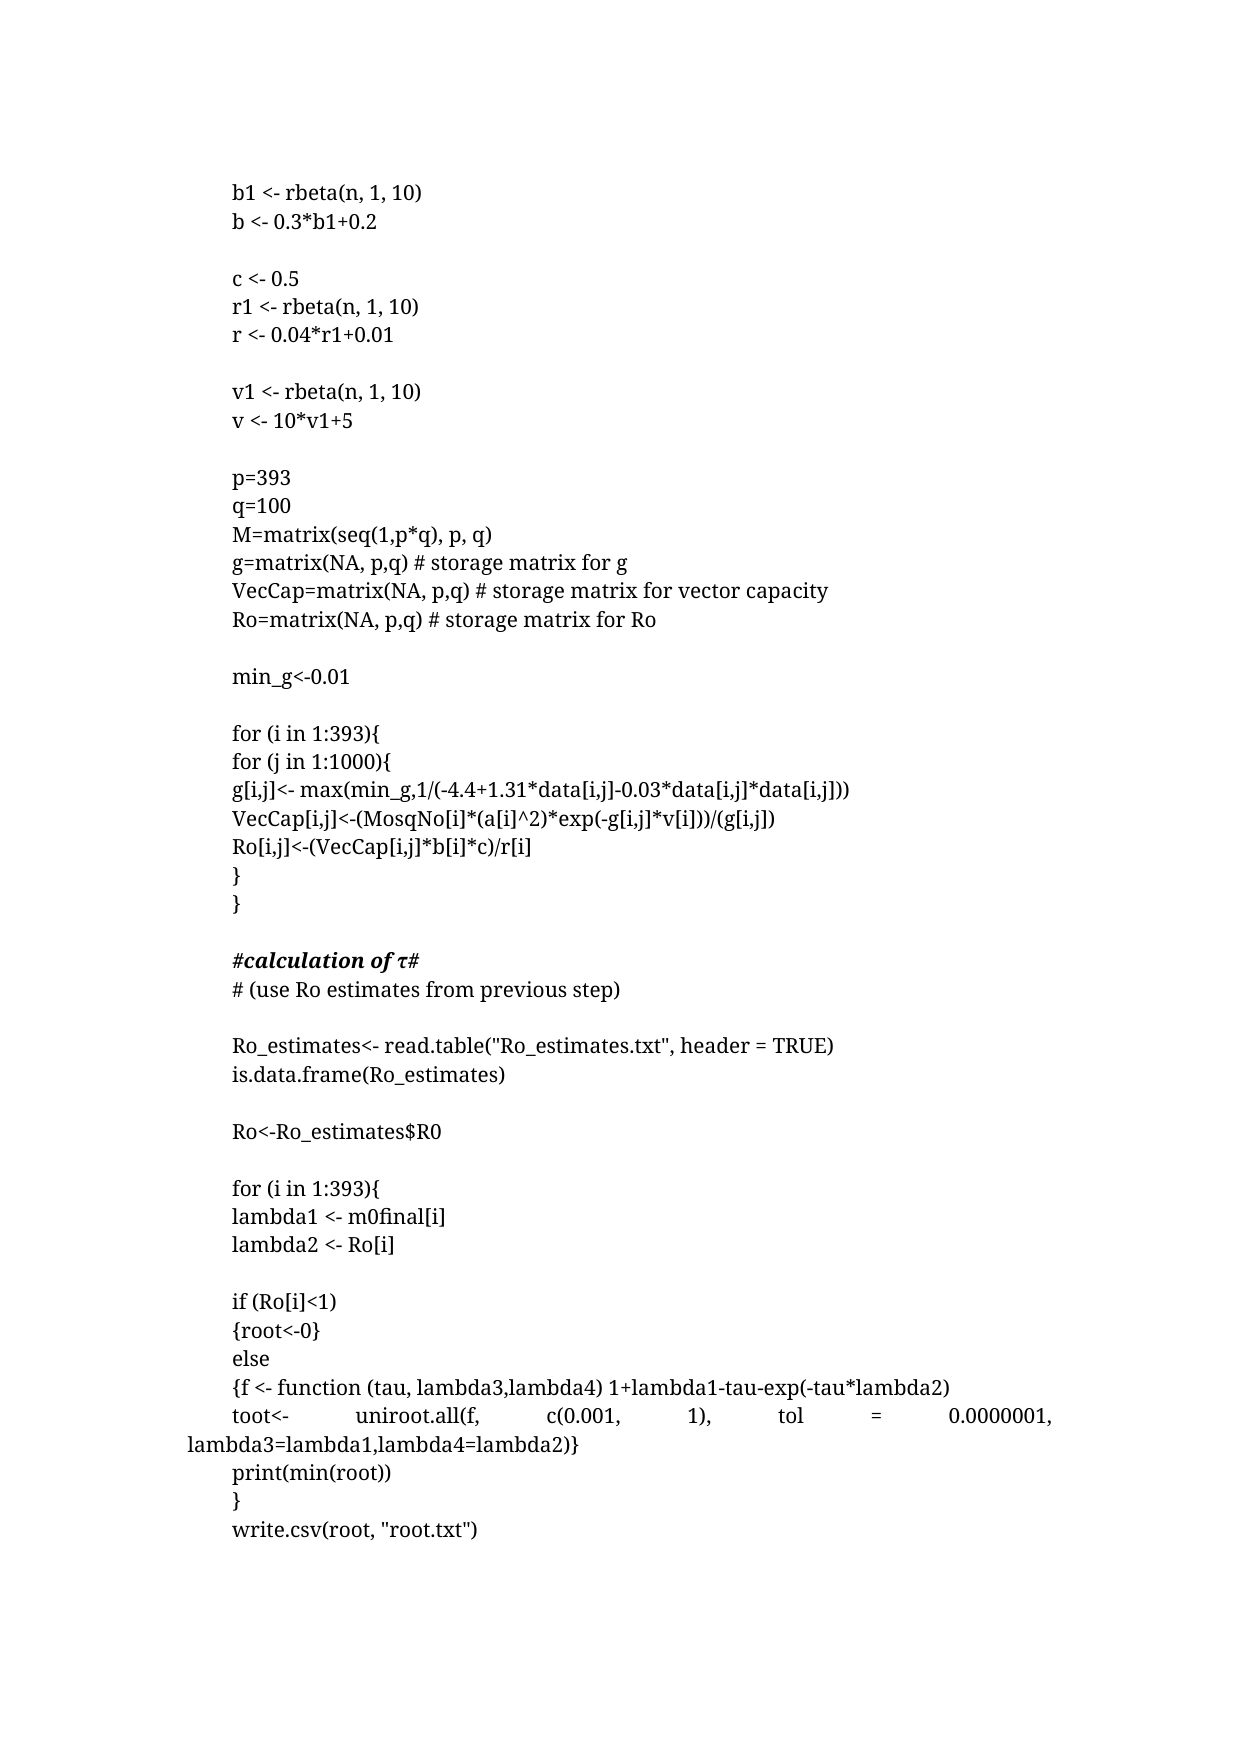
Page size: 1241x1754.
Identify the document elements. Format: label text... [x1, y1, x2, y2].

text write.csv(root, "root.txt") [187, 1515, 1053, 1543]
text for (i in 1:393){ [187, 719, 1053, 747]
text {f <- function (tau, lambda3,lambda4) 1+lambda1-tau-exp(-tau*lambda2) [187, 1373, 1053, 1401]
text v <- 10*v1+5 [187, 406, 1053, 434]
text min_g<-0.01 [187, 662, 1053, 690]
text v1 <- rbeta(n, 1, 10) [187, 377, 1053, 406]
text if (Ro[i]<1) [187, 1287, 1053, 1316]
text r1 <- rbeta(n, 1, 10) [187, 292, 1053, 321]
text Ro_estimates<- read.table("Ro_estimates.txt", header = TRUE) [187, 1032, 1053, 1060]
text for (i in 1:393){ [187, 1174, 1053, 1202]
text Ro=matrix(NA, p,q) # storage matrix for Ro [187, 605, 1053, 633]
text for (j in 1:1000){ [187, 747, 1053, 776]
text } [187, 1487, 1053, 1515]
text c <- 0.5 [187, 264, 1053, 292]
text r <- 0.04*r1+0.01 [187, 321, 1053, 349]
text VecCap[i,j]<-(MosqNo[i]*(a[i]^2)*exp(-g[i,j]*v[i]))/(g[i,j]) [187, 804, 1053, 832]
text else [187, 1344, 1053, 1373]
text #calculation of τ# [187, 946, 1053, 975]
text M=matrix(seq(1,p*q), p, q) [187, 520, 1053, 548]
text {root<-0} [187, 1316, 1053, 1344]
text VecCap=matrix(NA, p,q) # storage matrix for vector capacity [187, 577, 1053, 605]
text is.data.frame(Ro_estimates) [187, 1060, 1053, 1088]
text lambda2 <- Ro[i] [187, 1231, 1053, 1259]
text b <- 0.3*b1+0.2 [187, 207, 1053, 235]
text p=393 [187, 463, 1053, 491]
text print(min(root)) [187, 1458, 1053, 1487]
text b1 <- rbeta(n, 1, 10) [187, 178, 1053, 207]
text # (use Ro estimates from previous step) [187, 975, 1053, 1003]
text lambda1 <- m0final[i] [187, 1202, 1053, 1231]
text } [187, 889, 1053, 918]
text Ro[i,j]<-(VecCap[i,j]*b[i]*c)/r[i] [187, 832, 1053, 861]
text Ro<-Ro_estimates$R0 [187, 1117, 1053, 1145]
text g=matrix(NA, p,q) # storage matrix for g [187, 548, 1053, 577]
text q=100 [187, 491, 1053, 520]
text g[i,j]<- max(min_g,1/(-4.4+1.31*data[i,j]-0.03*data[i,j]*data[i,j])) [187, 776, 1053, 804]
text } [187, 861, 1053, 889]
text toot<- uniroot.all(f, c(0.001, 1), tol = 0.0000001, lambda3=lambda1,lambda4=lambda2)} [187, 1401, 1053, 1458]
